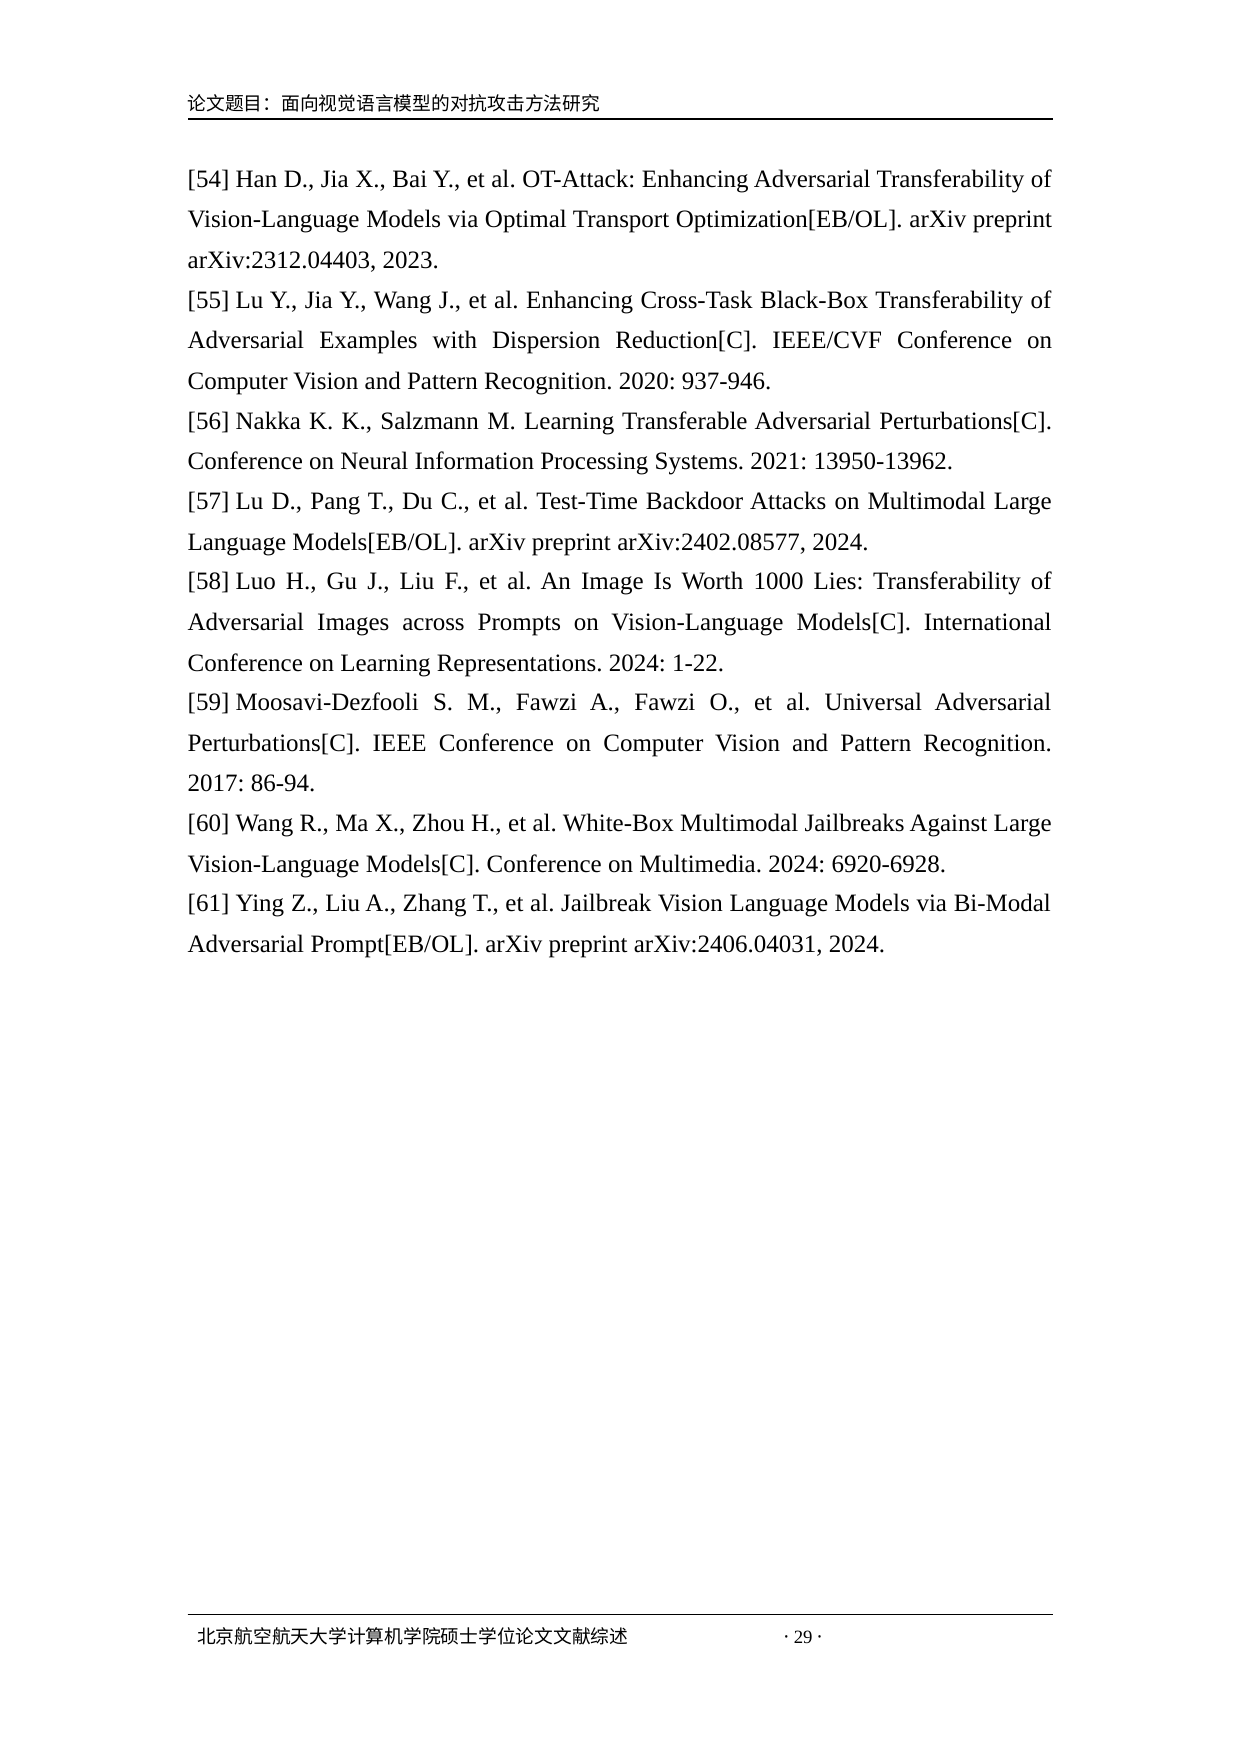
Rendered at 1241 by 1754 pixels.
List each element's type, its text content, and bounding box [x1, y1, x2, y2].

text Nakka K. K., Salzmann M. Learning Transferable Adversarial Perturbations[C]. Conference on Neural Information Processing Systems. 2021: 13950-13962. [187, 404, 1053, 477]
text Lu Y., Jia Y., Wang J., et al. Enhancing Cross-Task Black-Box Transferability of Adversarial Examples with Dispersion Reduction[C]. IEEE/CVF Conference on Computer Vision and Pattern Recognition. 2020: 937-946. [187, 283, 1053, 397]
text Ying Z., Liu A., Zhang T., et al. Jailbreak Vision Language Models via Bi-Modal Adversarial Prompt[EB/OL]. arXiv preprint arXiv:2406.04031, 2024. [187, 887, 1053, 960]
text Han D., Jia X., Bai Y., et al. OT-Attack: Enhancing Adversarial Transferability of Vision-Language Models via Optimal Transport Optimization[EB/OL]. arXiv preprint arXiv:2312.04403, 2023. [187, 162, 1053, 276]
text Luo H., Gu J., Liu F., et al. An Image Is Worth 1000 Lies: Transferability of Adversarial Images across Prompts on Vision-Language Models[C]. International Conference on Learning Representations. 2024: 1-22. [187, 564, 1053, 678]
text Moosavi-Dezfooli S. M., Fawzi A., Fawzi O., et al. Universal Adversarial Perturbations[C]. IEEE Conference on Computer Vision and Pattern Recognition. 2017: 86-94. [187, 685, 1053, 799]
text Wang R., Ma X., Zhou H., et al. White-Box Multimodal Jailbreaks Against Large Vision-Language Models[C]. Conference on Multimedia. 2024: 6920-6928. [187, 806, 1053, 879]
text Lu D., Pang T., Du C., et al. Test-Time Backdoor Attacks on Multimodal Large Language Models[EB/OL]. arXiv preprint arXiv:2402.08577, 2024. [187, 484, 1053, 557]
